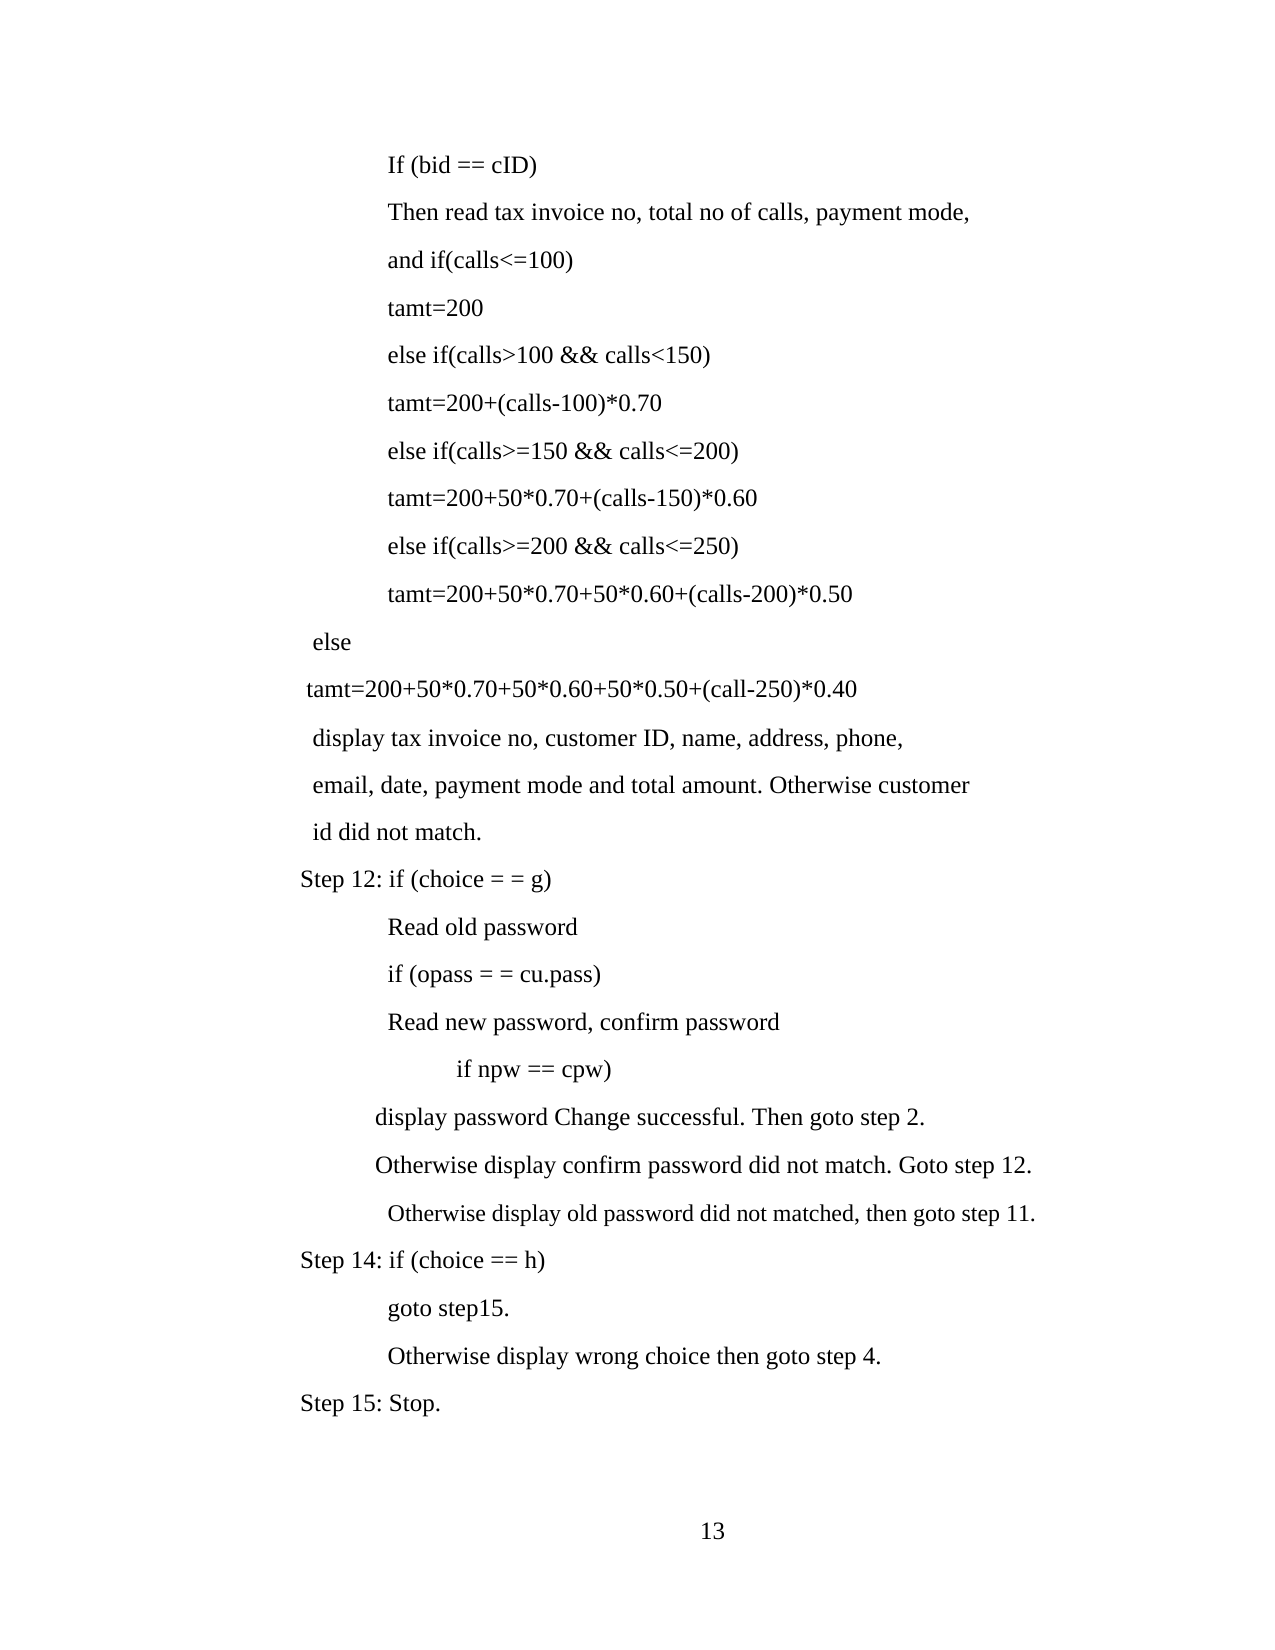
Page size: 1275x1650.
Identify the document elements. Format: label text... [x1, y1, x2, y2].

text Read old password [387, 912, 1125, 940]
text if npw == cpw) [456, 1054, 1125, 1083]
text Otherwise display wrong choice then goto step 4. [387, 1341, 1125, 1369]
text Read new password, confirm password [387, 1007, 1125, 1036]
text tamt=200+(calls-100)*0.70 [387, 388, 1125, 417]
text tamt=200+50*0.70+50*0.60+50*0.50+(call-250)*0.40 [306, 674, 1125, 703]
text tamt=200 [387, 293, 1125, 321]
text Step 12: if (choice = = g) [300, 864, 1125, 893]
text Step 14: if (choice == h) [300, 1246, 1125, 1274]
text if (opass = = cu.pass) [387, 959, 1125, 988]
text else if(calls>=200 && calls<=250) [387, 531, 1125, 560]
text If (bid == cID) [387, 150, 1125, 178]
text Then read tax invoice no, total no of calls, payment mode, [387, 197, 1125, 226]
text else [312, 627, 1125, 655]
text 13 [700, 1516, 1125, 1545]
text Step 15: Stop. [300, 1388, 1125, 1417]
text Otherwise display confirm password did not match. Goto step 12. [375, 1150, 1125, 1179]
text display password Change successful. Then goto step 2. [375, 1102, 1125, 1131]
text display tax invoice no, customer ID, name, address, phone, email, date, payment mode and total amount. Otherwise customer id did not match. [312, 723, 971, 845]
text else if(calls>=150 && calls<=200) [387, 436, 1125, 464]
text tamt=200+50*0.70+(calls-150)*0.60 [387, 483, 1125, 512]
text tamt=200+50*0.70+50*0.60+(calls-200)*0.50 [387, 579, 1125, 608]
text else if(calls>100 && calls<150) [387, 340, 1125, 369]
text Otherwise display old password did not matched, then goto step 11. [387, 1199, 1125, 1227]
text and if(calls<=100) [387, 245, 1125, 274]
text goto step15. [387, 1293, 1125, 1322]
